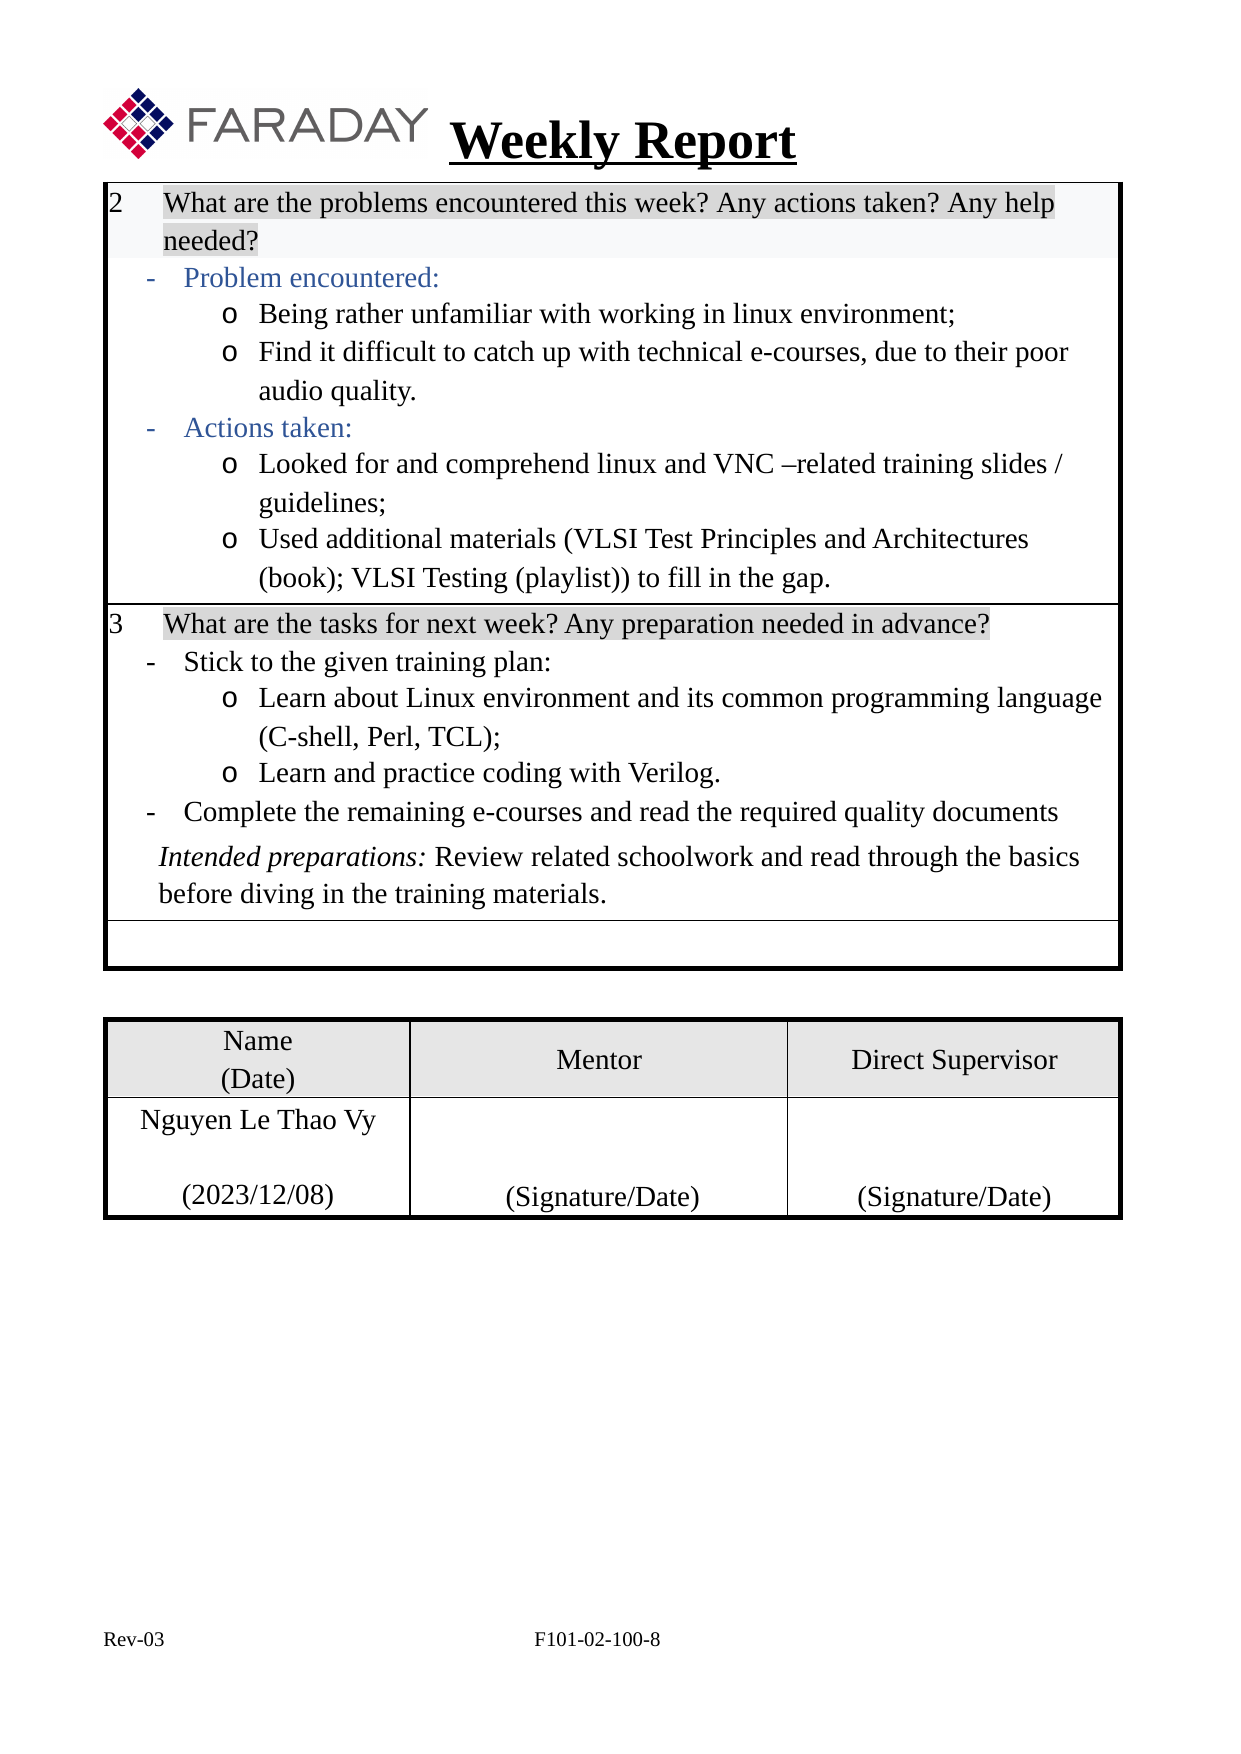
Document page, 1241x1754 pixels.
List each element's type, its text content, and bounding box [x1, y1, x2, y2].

table_cell What are the problems encountered this week? Any actions taken? Any help needed? Problem encountered: Being rather unfamiliar with working in linux environment; Find it difficult to catch up with technical e-courses, due to their poor audio quality. Actions taken: Looked for and comprehend linux and VNC –related training slides / guidelines; Used additional materials (VLSI Test Principles and Architectures (book); VLSI Testing (playlist)) to fill in the gap. [108, 258, 1118, 603]
table_header Name (Date) [108, 1022, 409, 1096]
table_header Direct Supervisor [788, 1022, 1118, 1096]
table_header Mentor [411, 1022, 787, 1096]
table_cell What are the tasks for next week? Any preparation needed in advance? Stick to the given training plan: Learn about Linux environment and its common programming language (C-shell, Perl, TCL); Learn and practice coding with Verilog. Complete the remaining e-courses and read the required quality documents Intended preparations: Review related schoolwork and read through the basics before diving in the training materials. [108, 605, 1118, 920]
table_cell Nguyen Le Thao Vy (2023/12/08) [108, 1098, 409, 1215]
table_cell (Signature/Date) [788, 1098, 1118, 1215]
table_cell [108, 921, 1118, 966]
table_cell (Signature/Date) [411, 1098, 787, 1215]
picture [103, 88, 429, 159]
